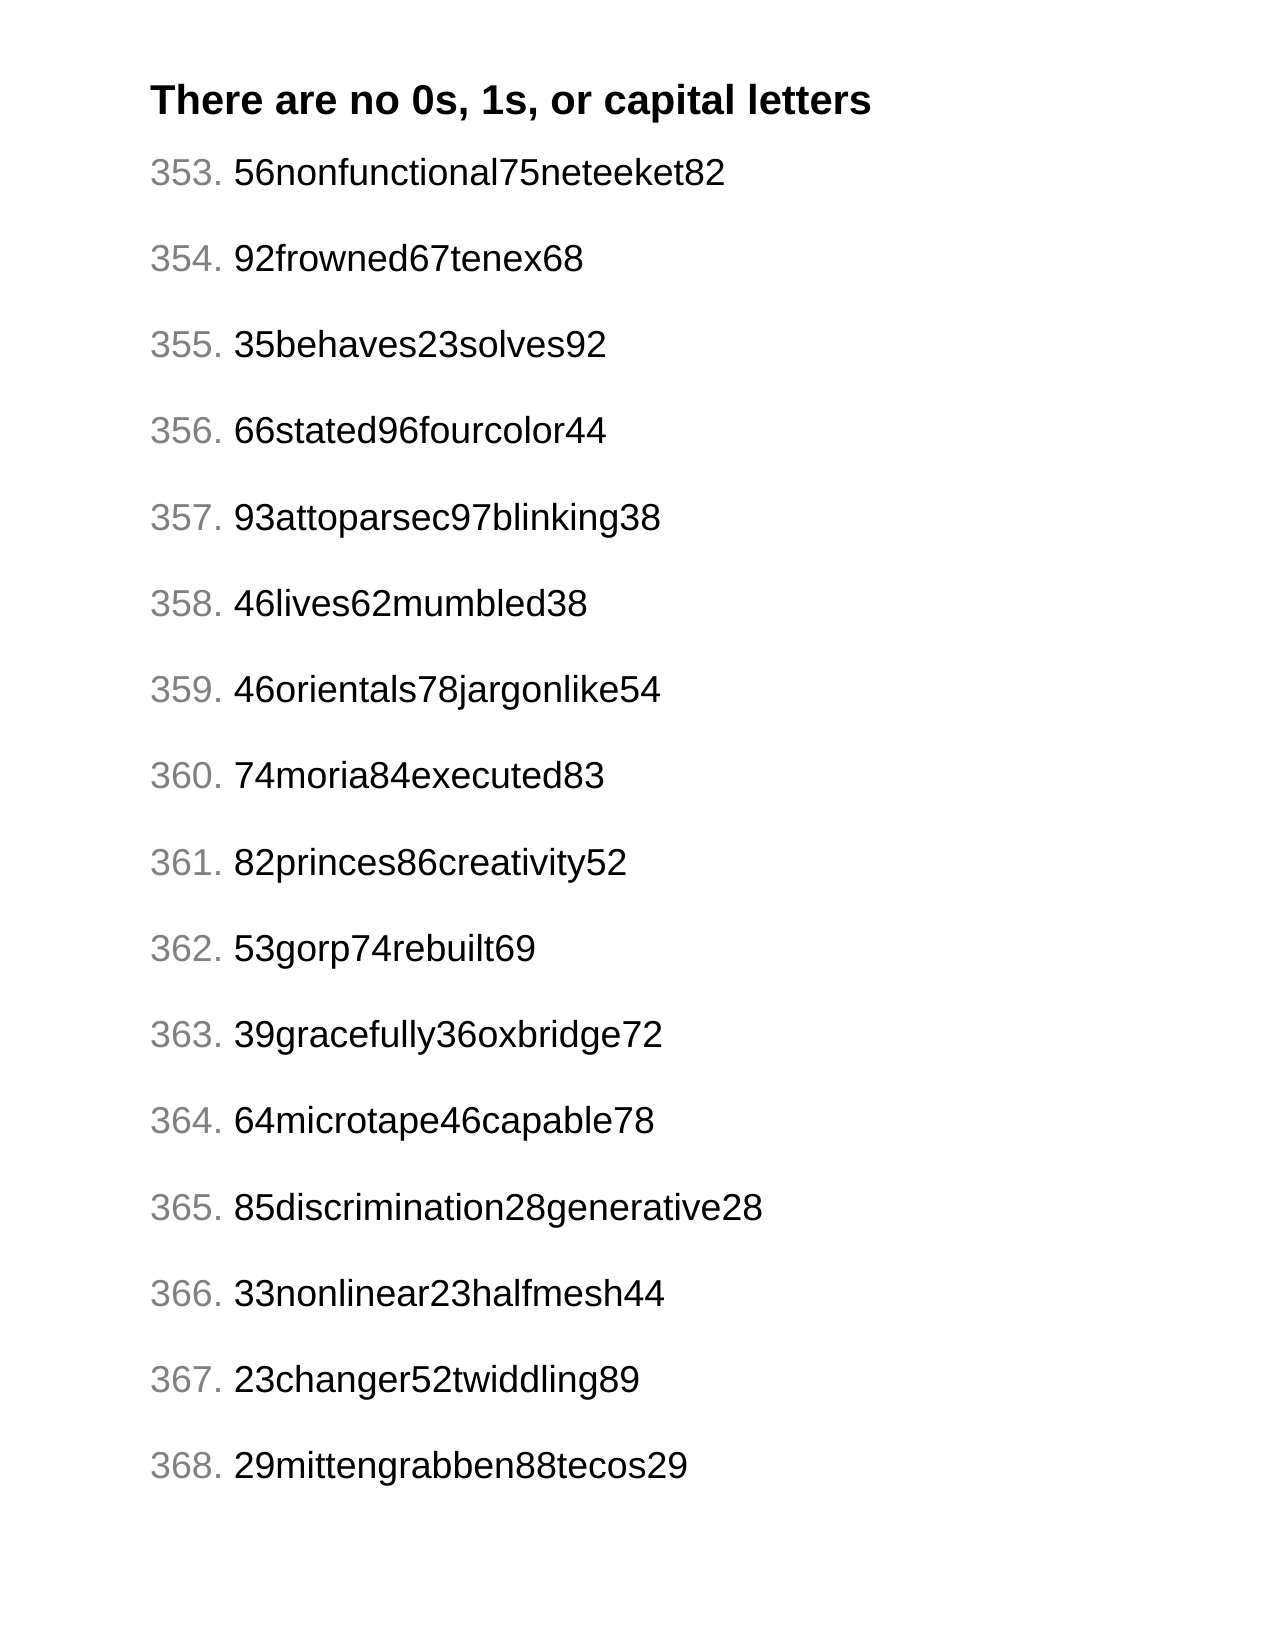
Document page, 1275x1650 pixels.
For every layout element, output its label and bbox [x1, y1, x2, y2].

text [150, 150, 1125, 1487]
